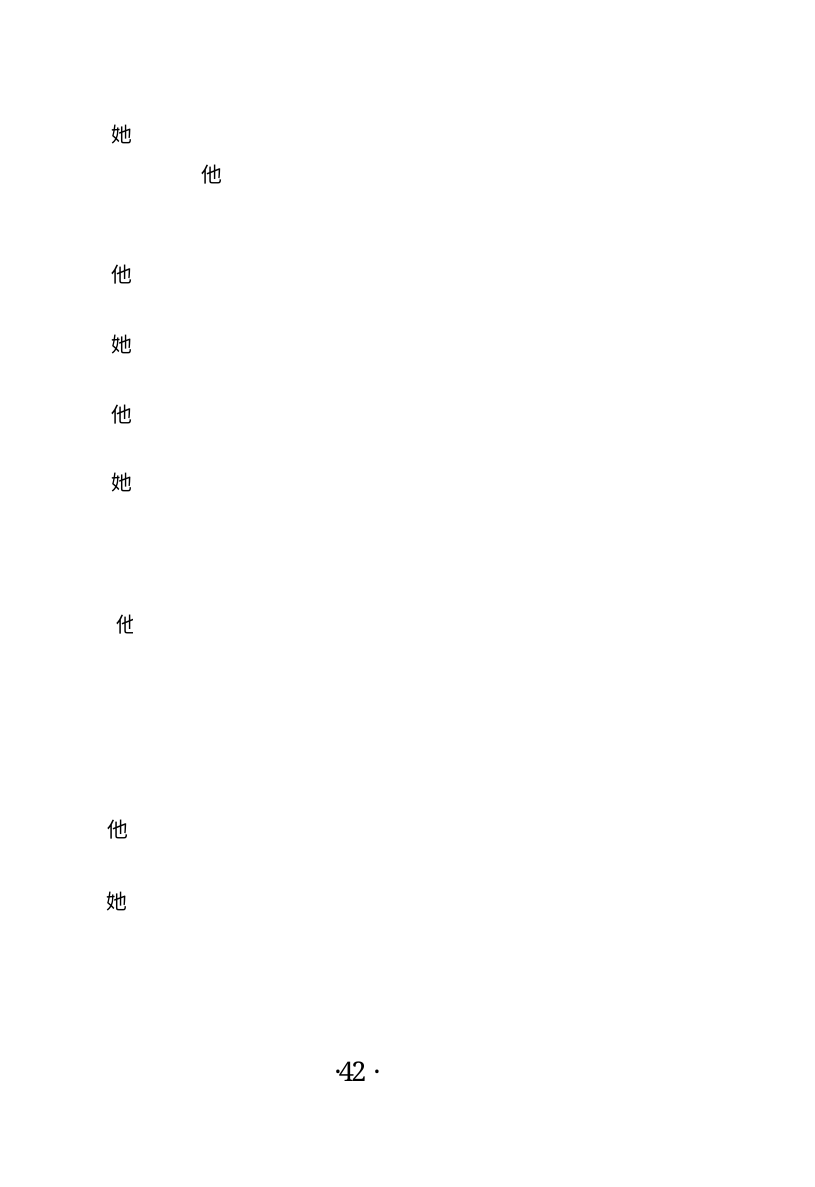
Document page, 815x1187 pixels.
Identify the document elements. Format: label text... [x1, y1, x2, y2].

text 她 [111, 472, 147, 495]
text 他 她 他 [111, 260, 132, 428]
text 他 [201, 160, 692, 188]
text 她 [111, 124, 147, 147]
text 他 [107, 817, 147, 843]
text 她 [106, 892, 147, 914]
